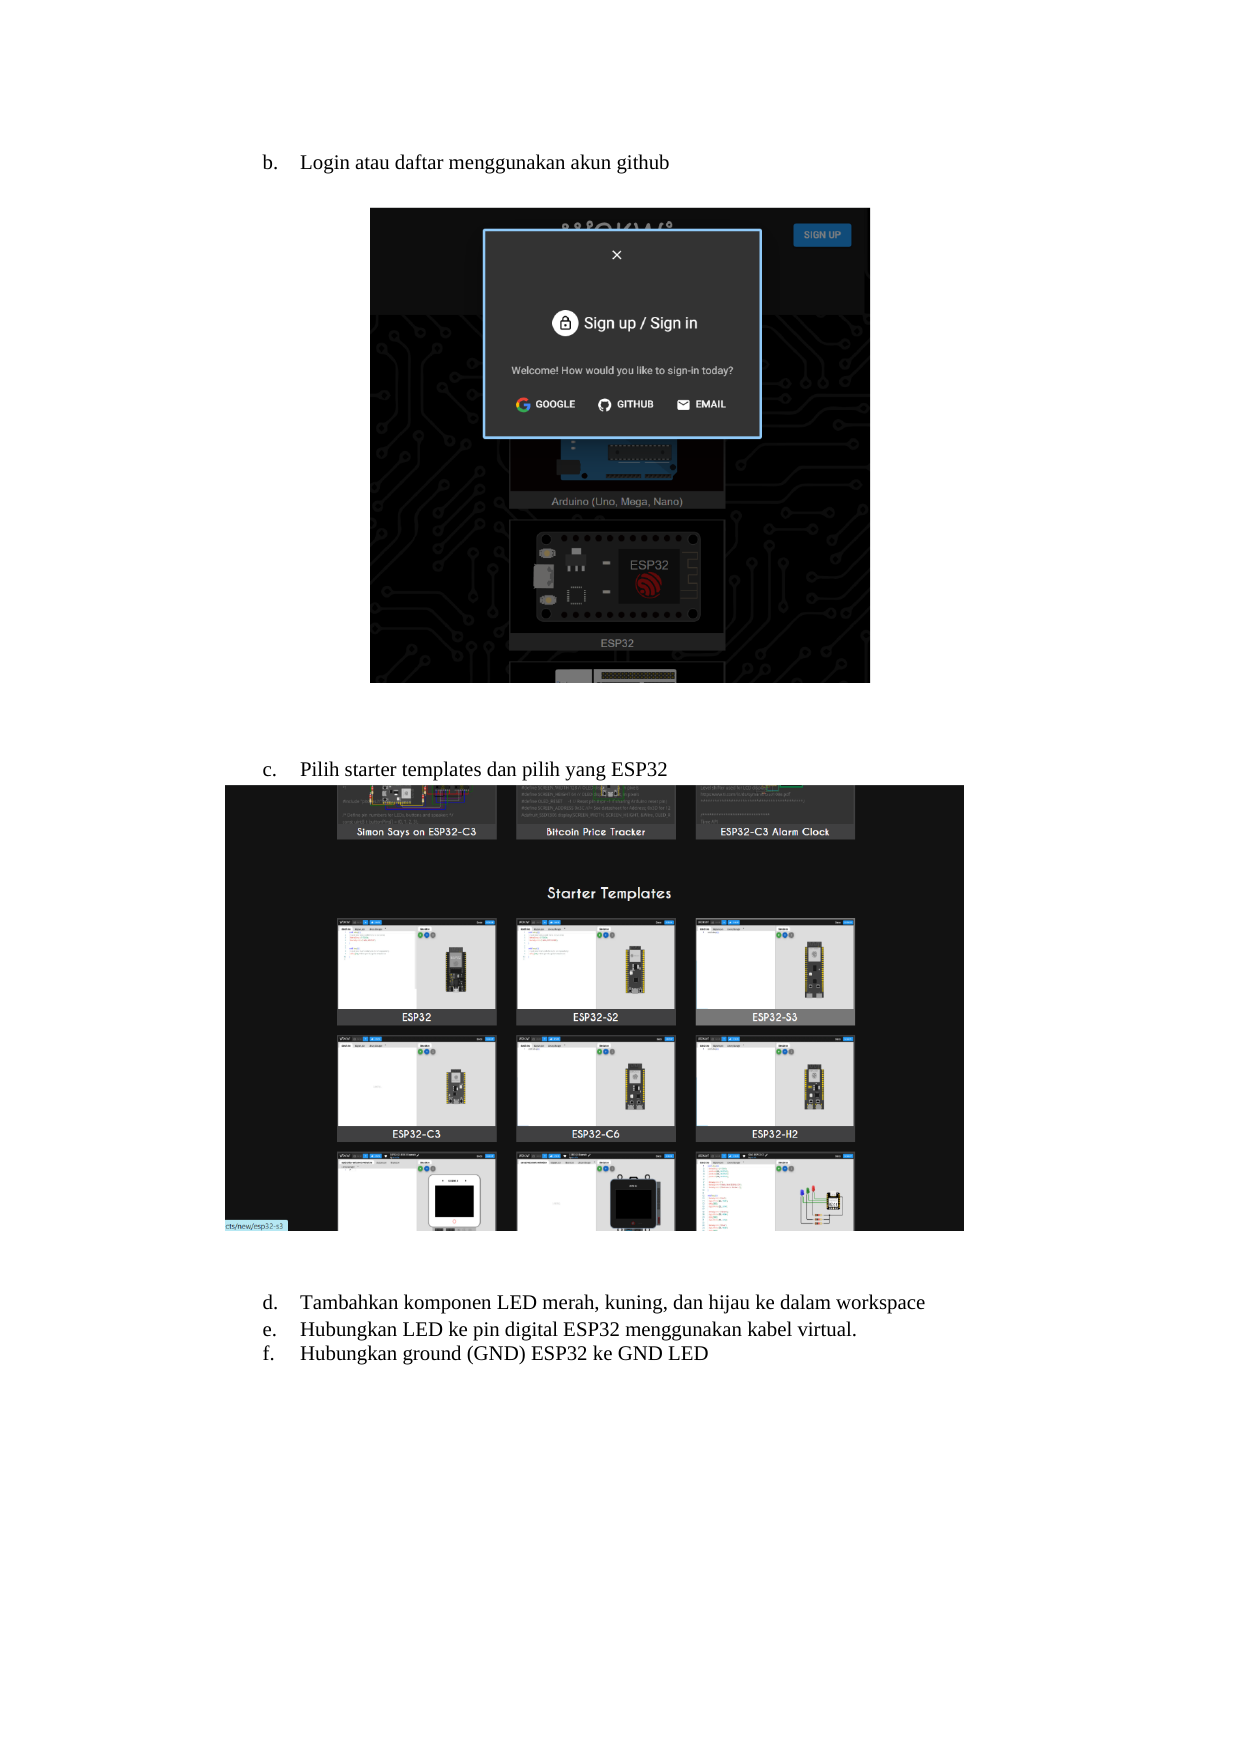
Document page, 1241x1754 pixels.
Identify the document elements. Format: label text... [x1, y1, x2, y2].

list Pilih starter templates dan pilih yang ESP32 [262, 757, 1090, 781]
list Login atau daftar menggunakan akun github [262, 150, 1090, 174]
list Tambahkan komponen LED merah, kuning, dan hijau ke dalam workspace [262, 1289, 1090, 1314]
list Hubungkan LED ke pin digital ESP32 menggunakan kabel virtual. [262, 1317, 1090, 1341]
picture [225, 785, 964, 1231]
picture [370, 207, 871, 683]
list Hubungkan ground (GND) ESP32 ke GND LED [262, 1341, 1090, 1365]
